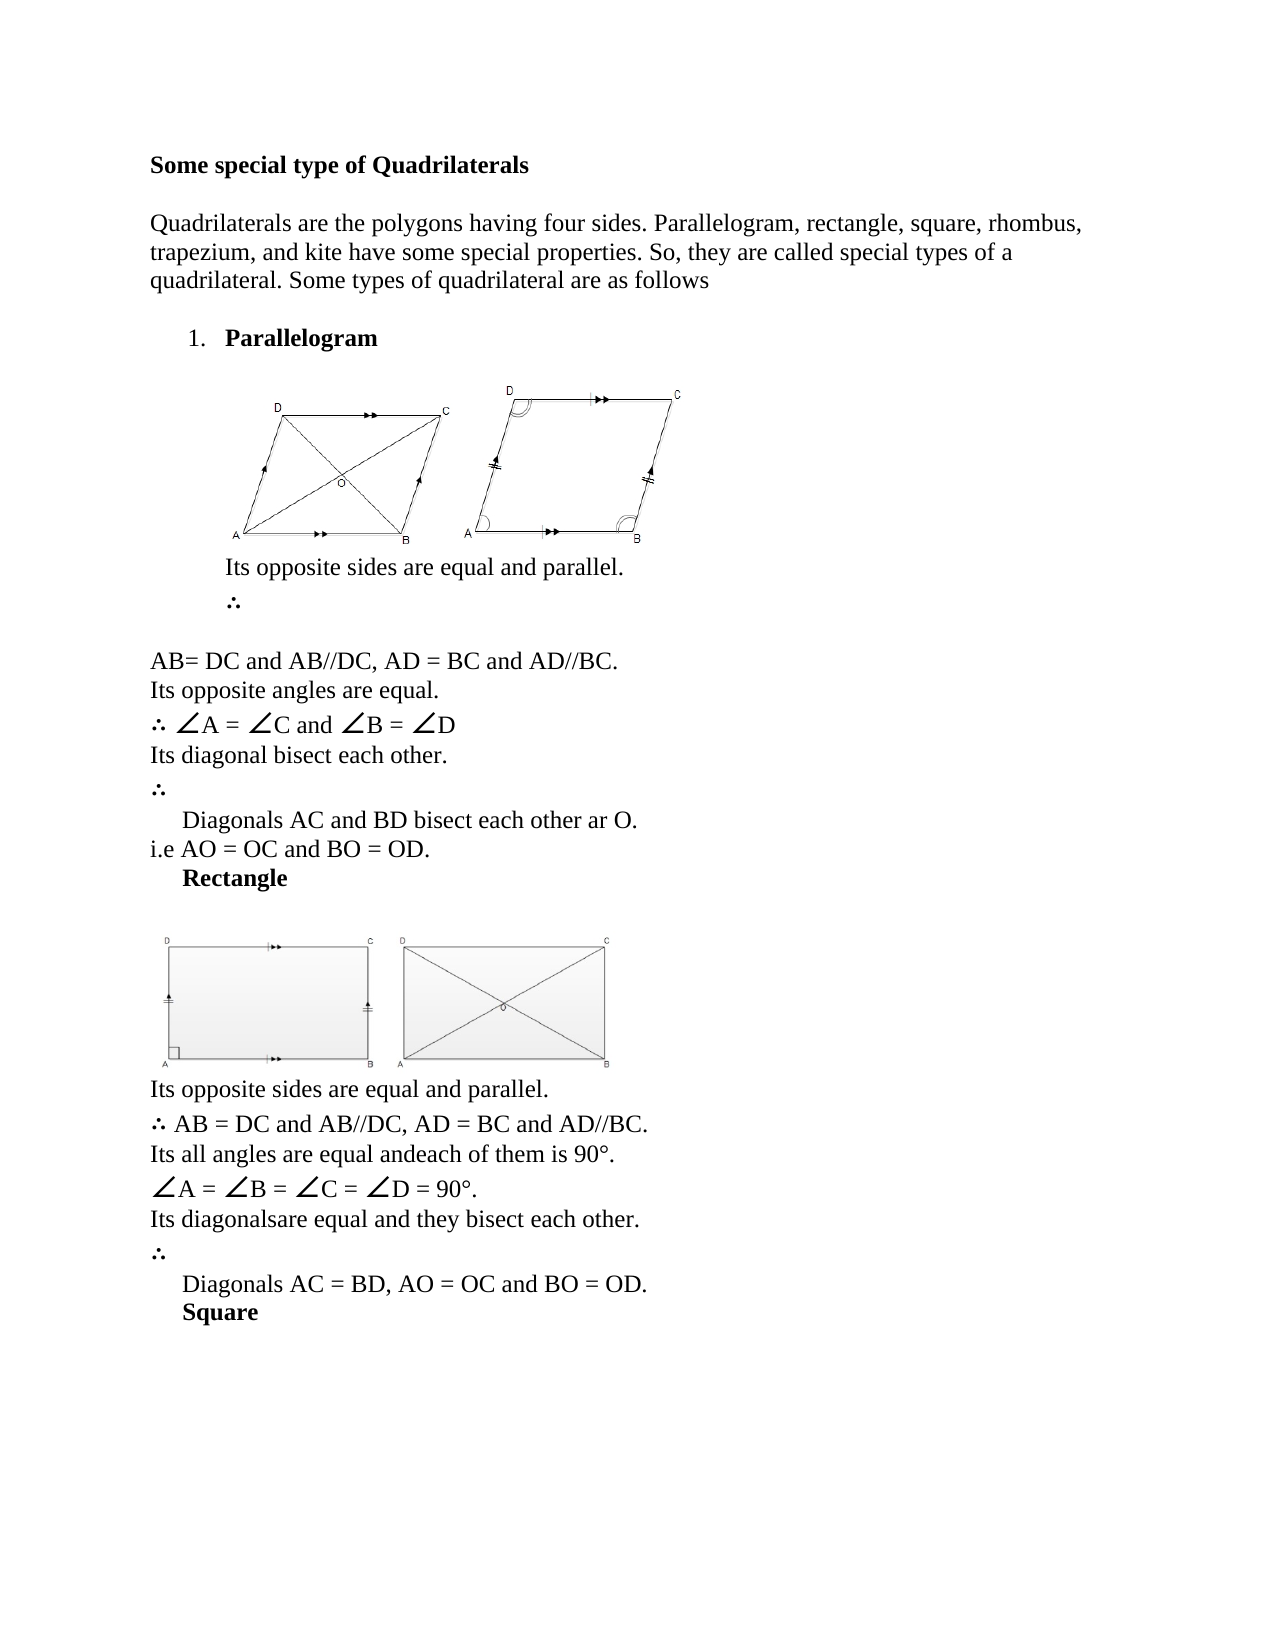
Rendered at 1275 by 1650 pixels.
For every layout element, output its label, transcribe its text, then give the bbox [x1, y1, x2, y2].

text  Diagonals AC and BD bisect each other ar O. i.e AO = OC and BO = OD. [150, 805, 1125, 863]
picture [225, 380, 690, 553]
picture [150, 920, 622, 1074]
text  Diagonals AC = BD, AO = OC and BO = OD. [150, 1269, 1125, 1297]
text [150, 1297, 1125, 1355]
text Some special type of Quadrilaterals [150, 150, 1125, 179]
text AB= DC and AB//DC, AD = BC and AD//BC. Its opposite angles are equal. ∴ ∠A = ∠C and ∠B = ∠D Its diagonal bisect each other. ∴ [150, 646, 1125, 805]
text  Rectangle Its opposite sides are equal and parallel. ∴ AB = DC and AB//DC, AD = BC and AD//BC. Its all angles are equal andeach of them is 90°. ∠A = ∠B = ∠C = ∠D = 90°. Its diagonalsare equal and they bisect each other. ∴ [150, 863, 1125, 1269]
text Quadrilaterals are the polygons having four sides. Parallelogram, rectangle, square, rhombus, trapezium, and kite have some special properties. So, they are called special types of a quadrilateral. Some types of quadrilateral are as follows [150, 208, 1125, 294]
